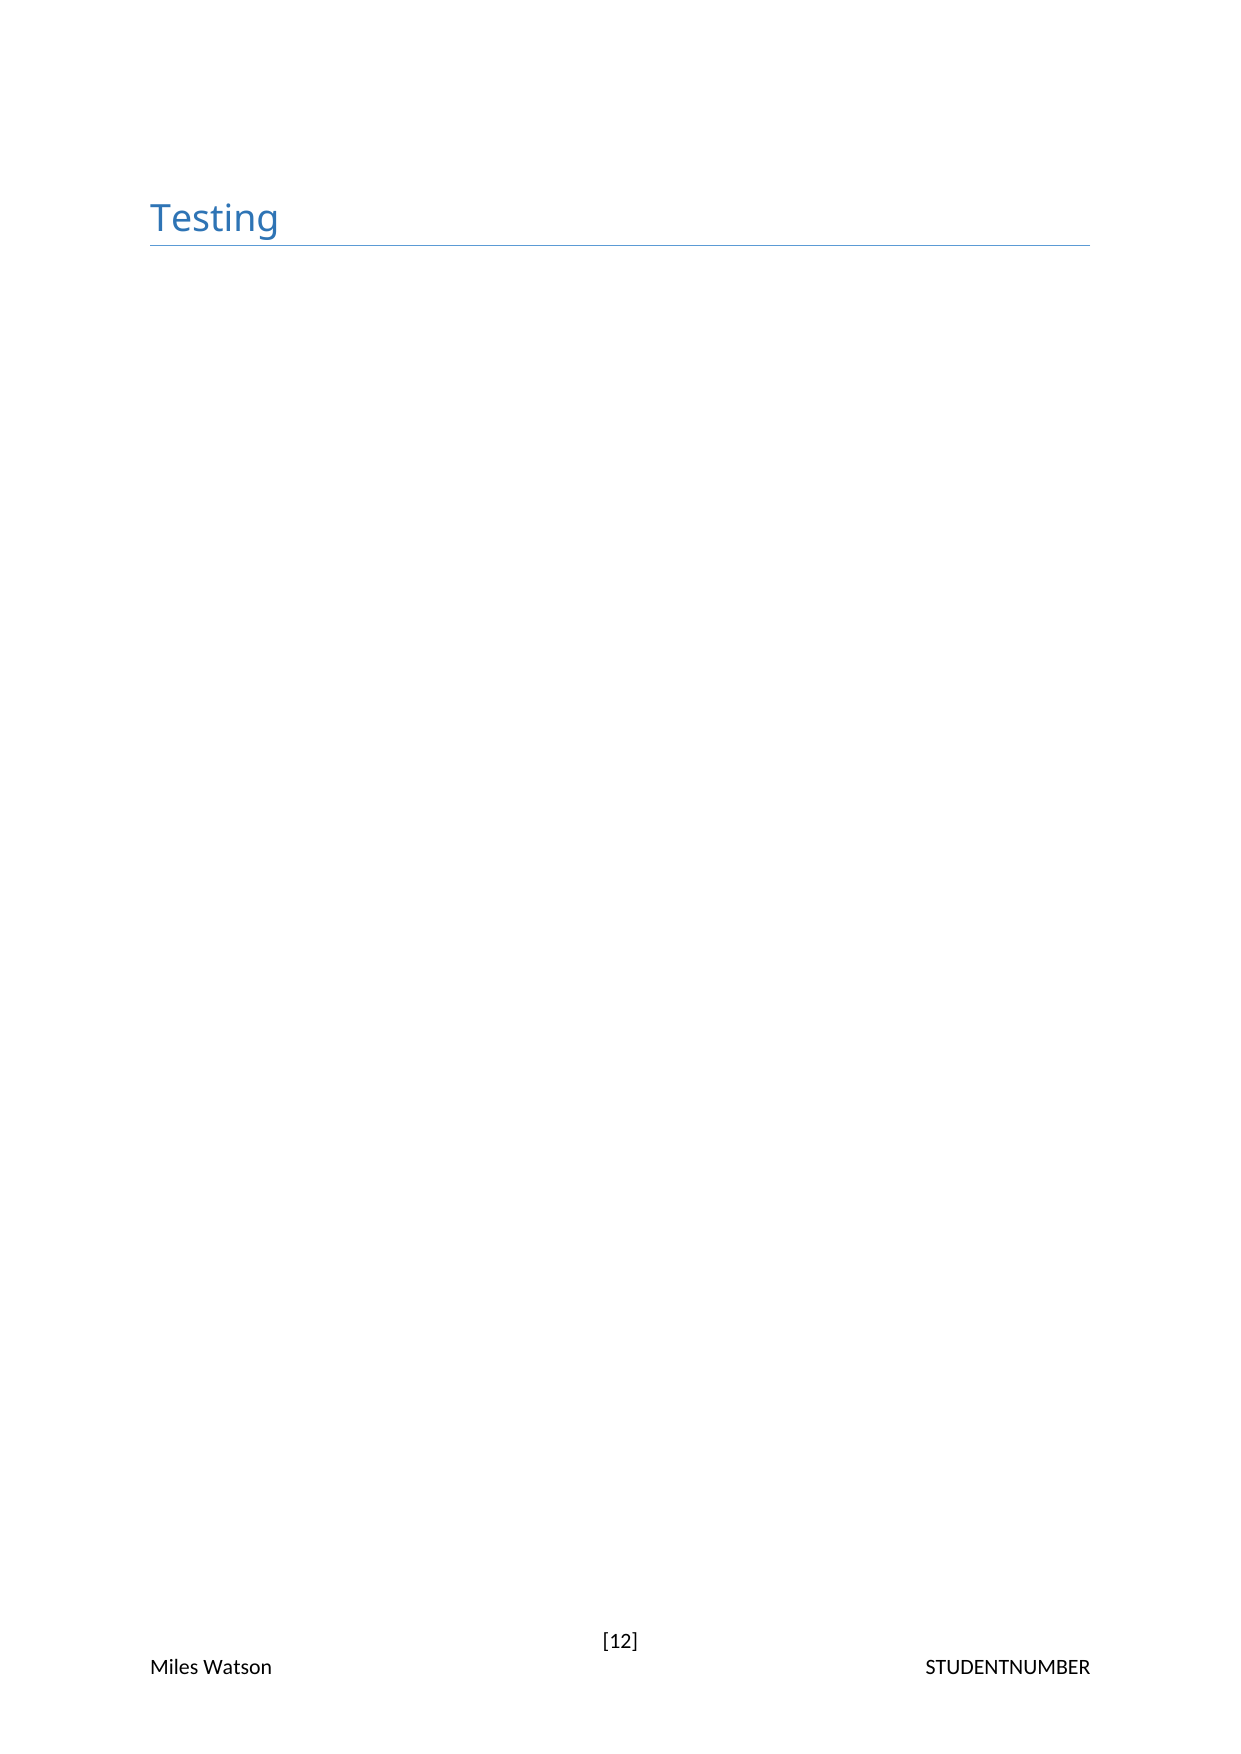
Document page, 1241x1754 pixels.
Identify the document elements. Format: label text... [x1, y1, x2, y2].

subtitle Testing [150, 192, 1090, 245]
